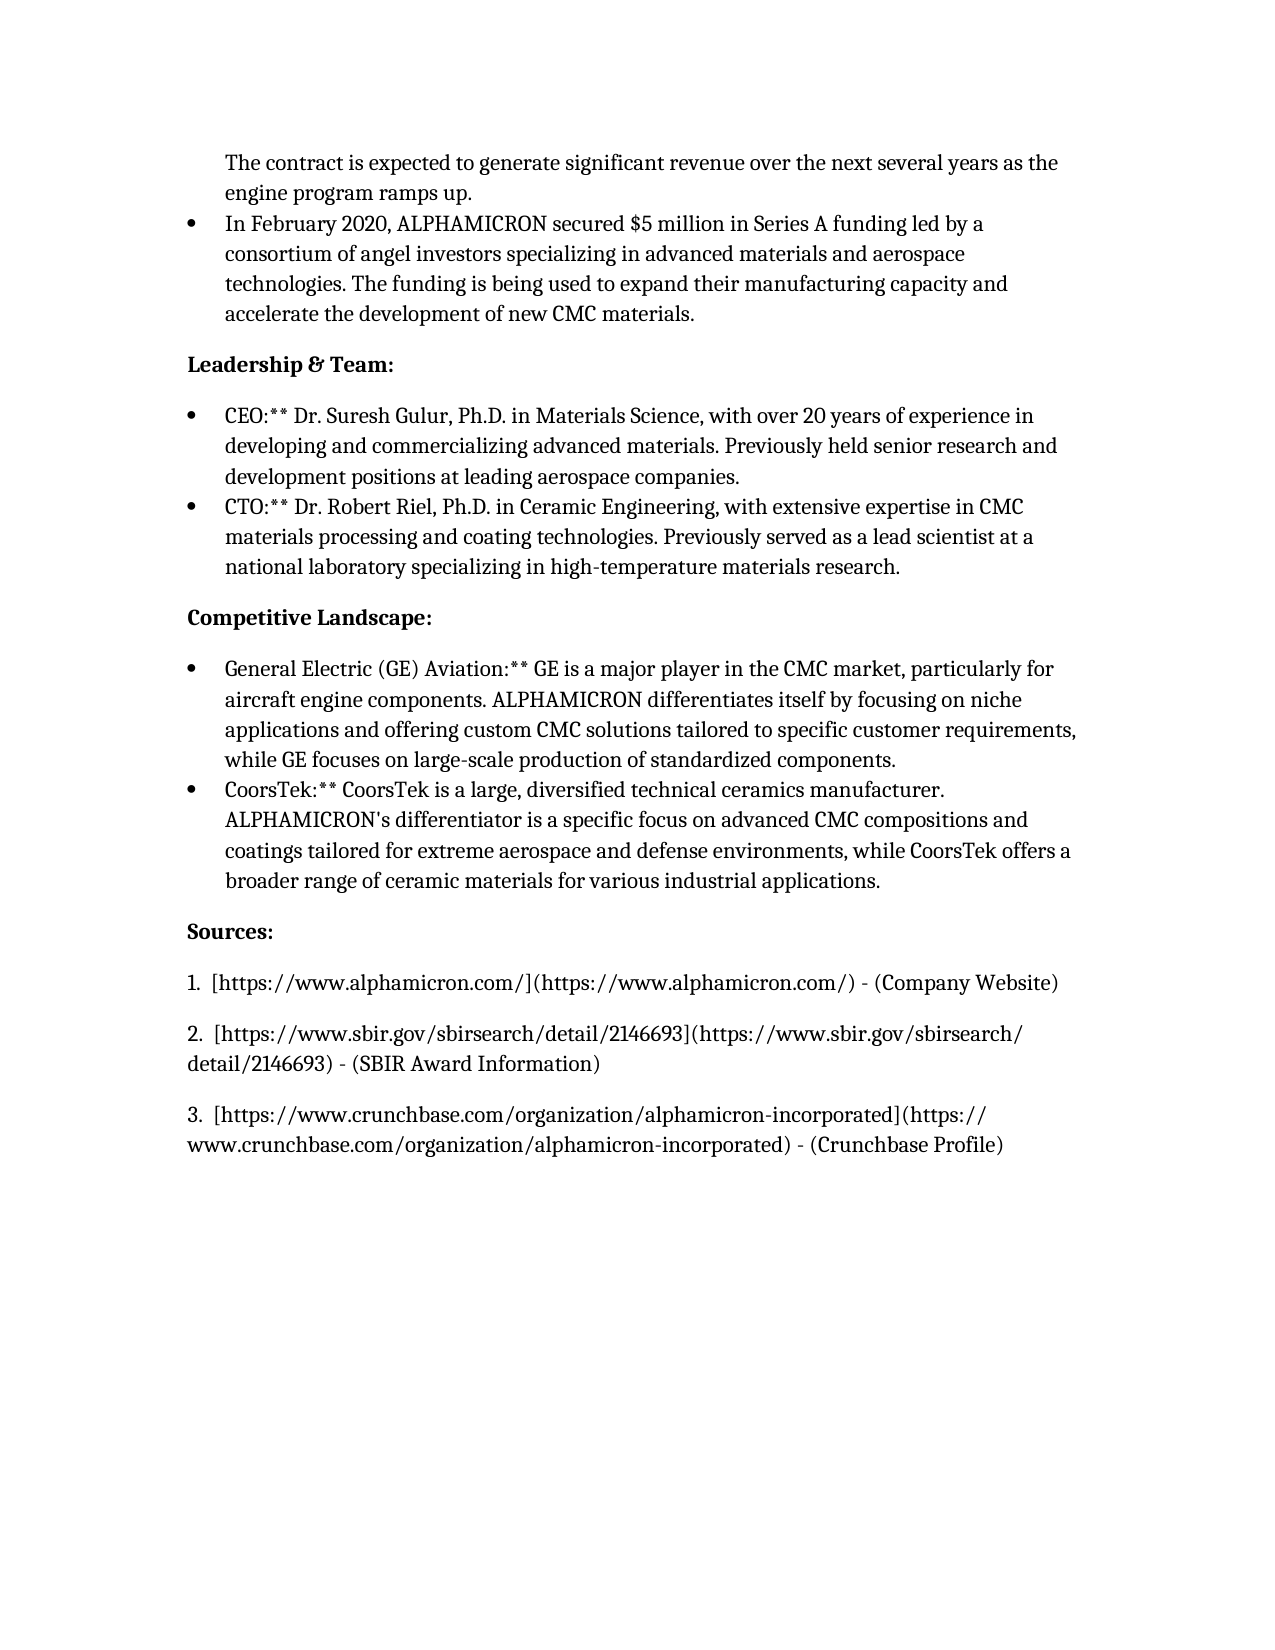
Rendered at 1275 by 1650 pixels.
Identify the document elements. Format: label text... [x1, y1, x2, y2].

text 3. [https://www.crunchbase.com/organization/alphamicron-incorporated](https://www.crunchbase.com/organization/alphamicron-incorporated) - (Crunchbase Profile) [187, 1102, 1087, 1159]
text Leadership & Team: [187, 352, 1087, 378]
text Competitive Landscape: [187, 605, 1087, 632]
list CEO:** Dr. Suresh Gulur, Ph.D. in Materials Science, with over 20 years of experience in developing and commercializing advanced materials. Previously held senior research and development positions at leading aerospace companies. [187, 403, 1087, 490]
text 1. [https://www.alphamicron.com/](https://www.alphamicron.com/) - (Company Website) [187, 970, 1087, 996]
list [187, 150, 1087, 207]
list CoorsTek:** CoorsTek is a large, diversified technical ceramics manufacturer. ALPHAMICRON's differentiator is a specific focus on advanced CMC compositions and coatings tailored for extreme aerospace and defense environments, while CoorsTek offers a broader range of ceramic materials for various industrial applications. [187, 777, 1087, 894]
list In February 2020, ALPHAMICRON secured $5 million in Series A funding led by a consortium of angel investors specializing in advanced materials and aerospace technologies. The funding is being used to expand their manufacturing capacity and accelerate the development of new CMC materials. [187, 210, 1087, 327]
text 2. [https://www.sbir.gov/sbirsearch/detail/2146693](https://www.sbir.gov/sbirsearch/detail/2146693) - (SBIR Award Information) [187, 1021, 1087, 1077]
text Sources: [187, 919, 1087, 945]
list CTO:** Dr. Robert Riel, Ph.D. in Ceramic Engineering, with extensive expertise in CMC materials processing and coating technologies. Previously served as a lead scientist at a national laboratory specializing in high-temperature materials research. [187, 494, 1087, 581]
list General Electric (GE) Aviation:** GE is a major player in the CMC market, particularly for aircraft engine components. ALPHAMICRON differentiates itself by focusing on niche applications and offering custom CMC solutions tailored to specific customer requirements, while GE focuses on large-scale production of standardized components. [187, 656, 1087, 773]
